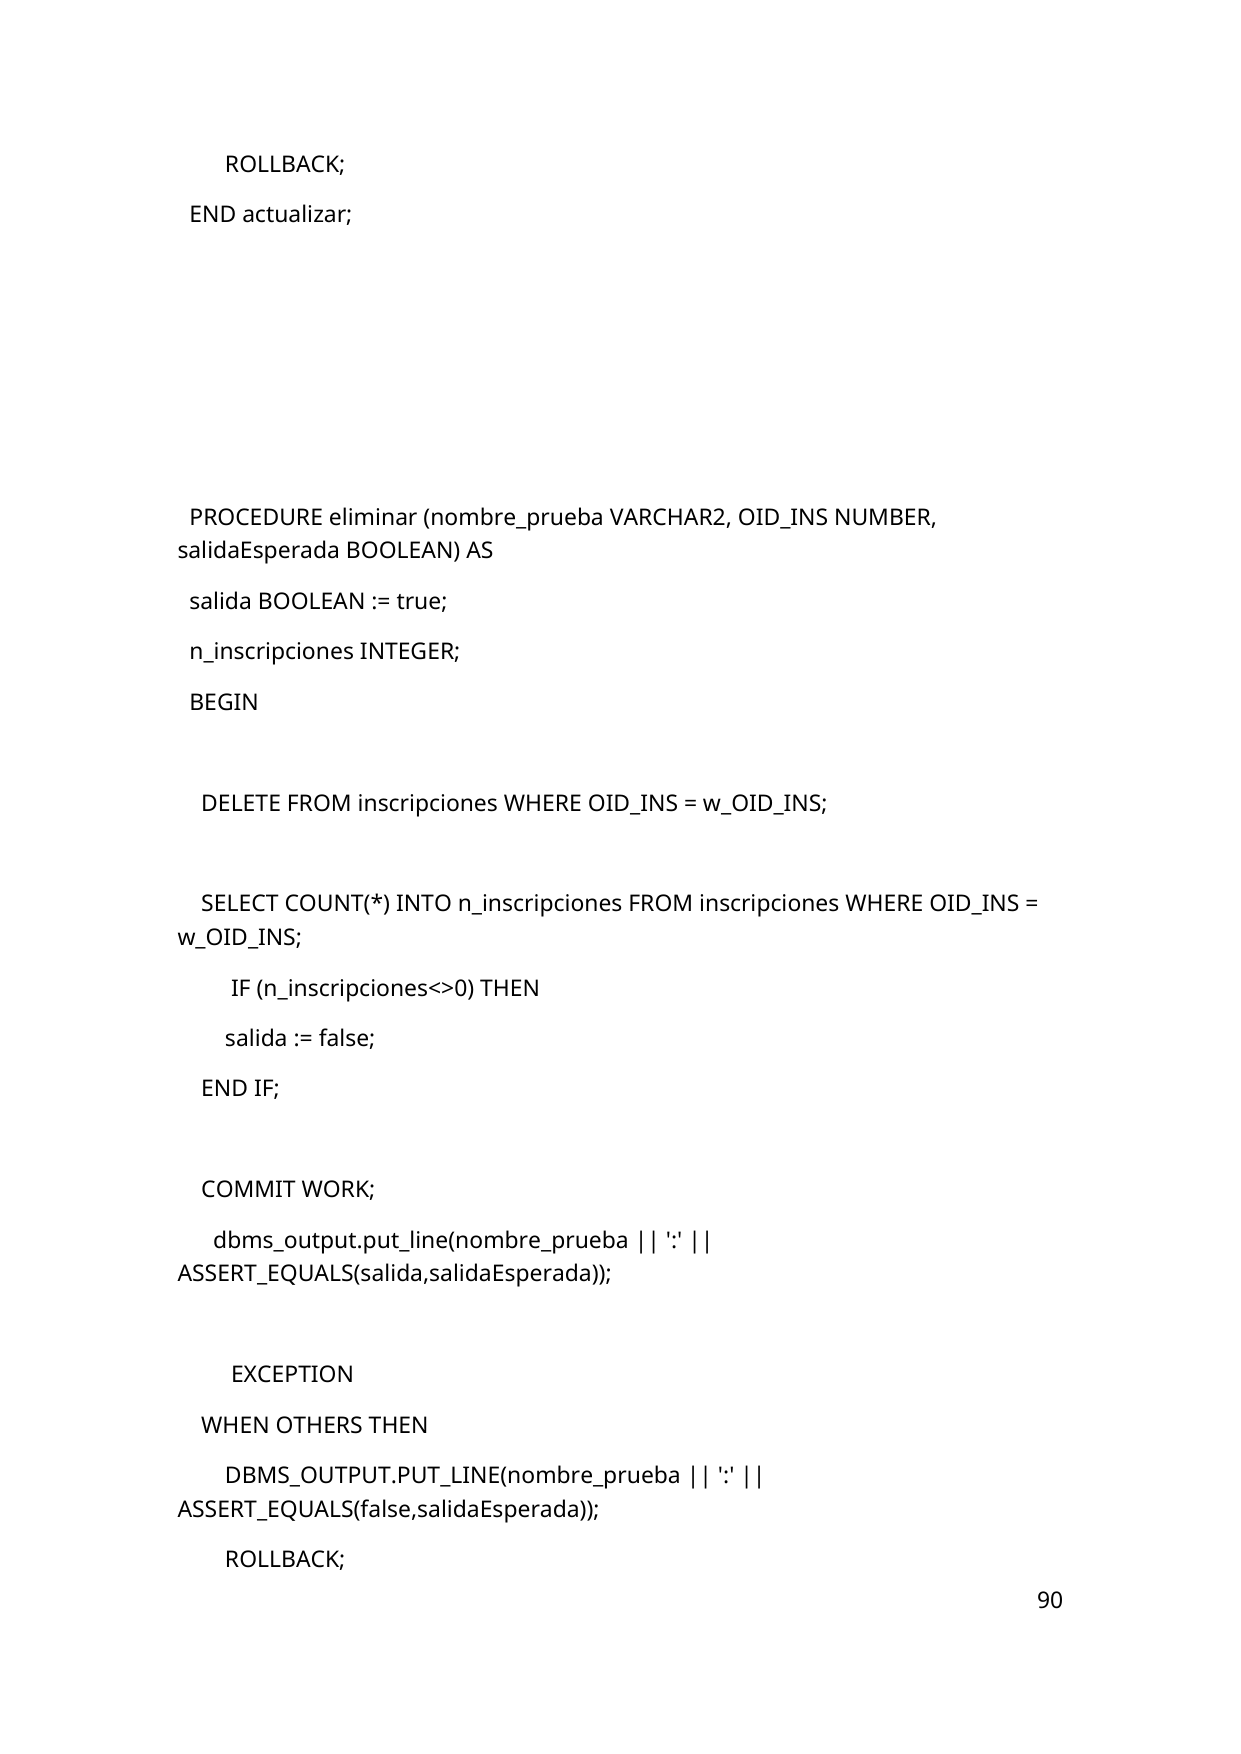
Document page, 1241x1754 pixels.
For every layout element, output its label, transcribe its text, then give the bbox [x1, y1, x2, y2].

text salida := false; [177, 1022, 1063, 1053]
text SELECT COUNT(*) INTO n_inscripciones FROM inscripciones WHERE OID_INS = w_OID_INS; [177, 887, 1063, 952]
text salida BOOLEAN := true; [177, 585, 1063, 616]
text DELETE FROM inscripciones WHERE OID_INS = w_OID_INS; [177, 786, 1063, 818]
text n_inscripciones INTEGER; [177, 635, 1063, 666]
text IF (n_inscripciones<>0) THEN [177, 971, 1063, 1003]
text ROLLBACK; [177, 1543, 1063, 1574]
text END IF; [177, 1072, 1063, 1103]
text WHEN OTHERS THEN [177, 1408, 1063, 1440]
text END actualizar; [177, 198, 1063, 229]
text COMMIT WORK; [177, 1173, 1063, 1204]
text ROLLBACK; [177, 148, 1063, 179]
text DBMS_OUTPUT.PUT_LINE(nombre_prueba || ':' || ASSERT_EQUALS(false,salidaEsperada)); [177, 1459, 1063, 1524]
text BEGIN [177, 686, 1063, 717]
text dbms_output.put_line(nombre_prueba || ':' || ASSERT_EQUALS(salida,salidaEsperada)); [177, 1223, 1063, 1288]
text EXCEPTION [177, 1358, 1063, 1389]
text PROCEDURE eliminar (nombre_prueba VARCHAR2, OID_INS NUMBER, salidaEsperada BOOLEAN) AS [177, 501, 1063, 566]
